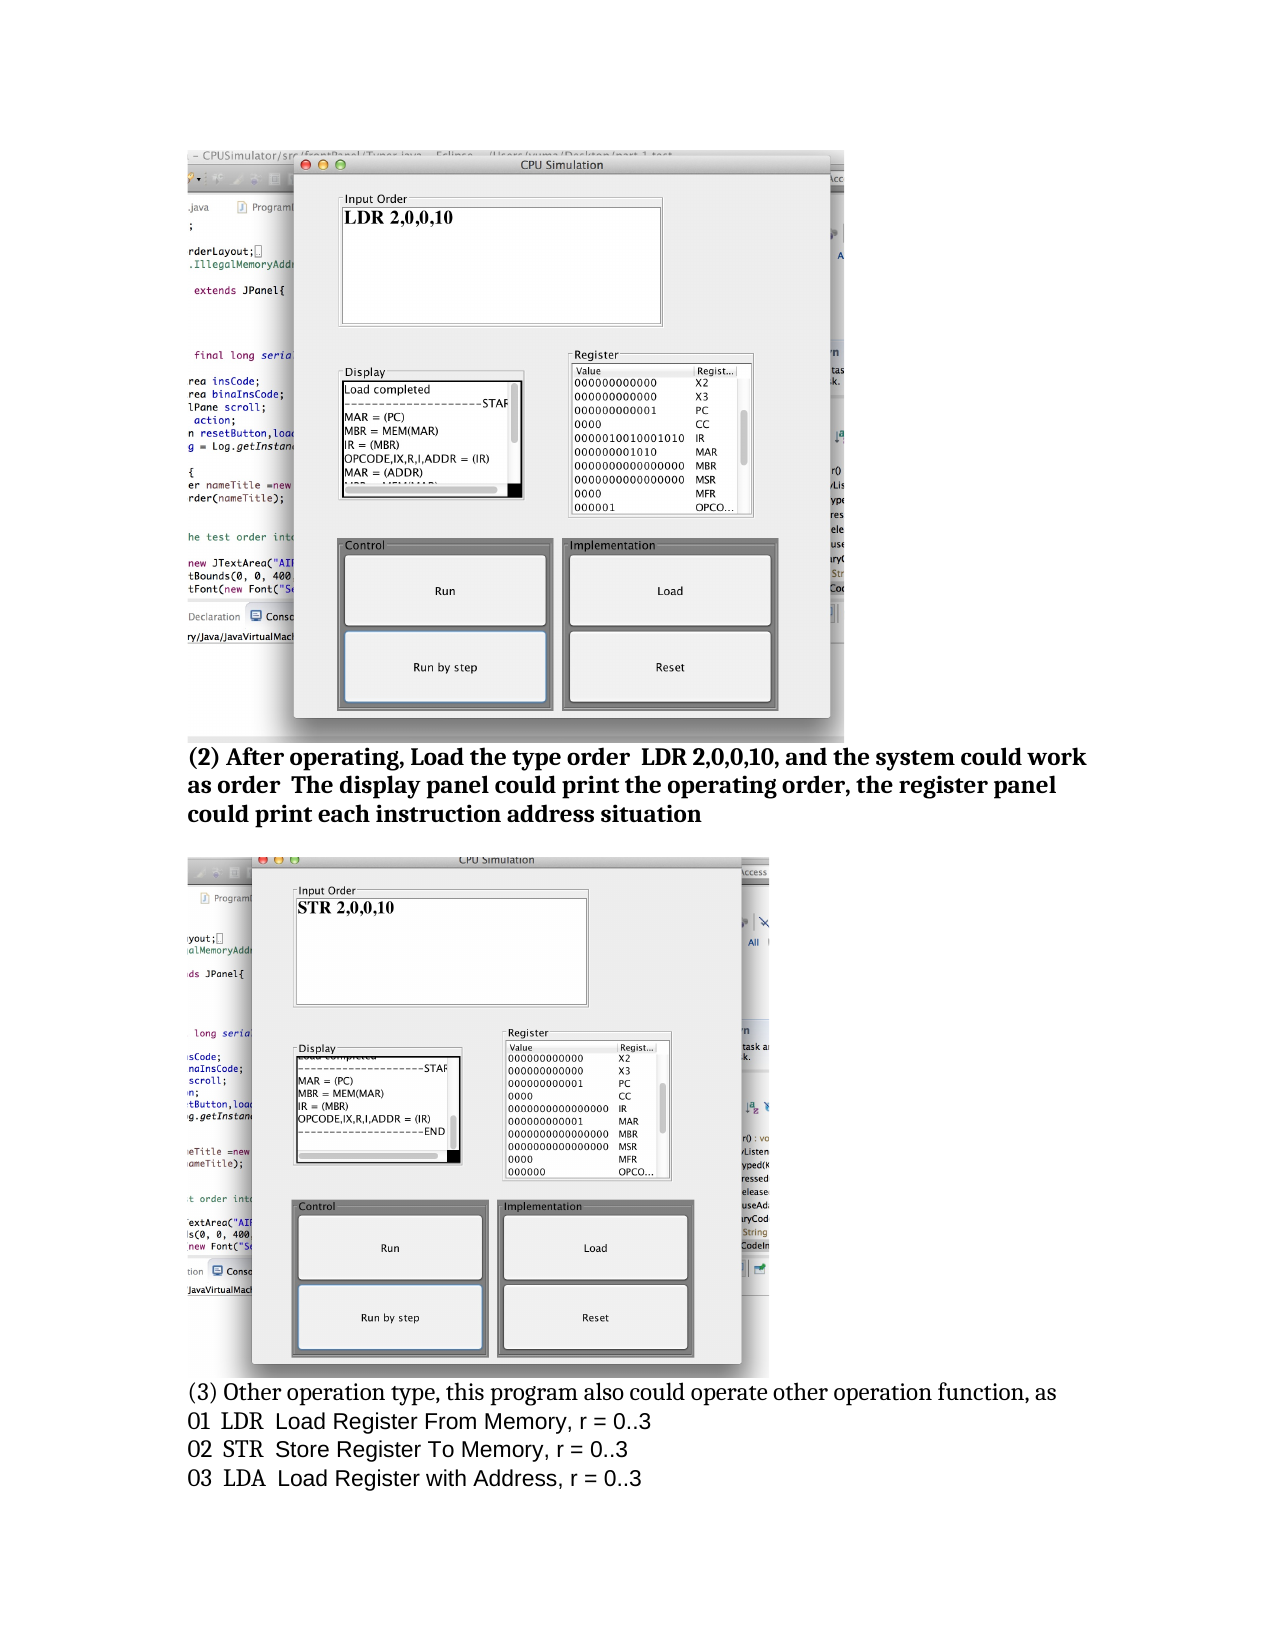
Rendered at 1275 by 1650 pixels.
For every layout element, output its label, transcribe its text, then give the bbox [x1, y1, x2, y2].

text 03 LDA Load Register with Address, r = 0..3 [187, 1464, 1087, 1493]
text 02 STR Store Register To Memory, r = 0..3 [187, 1435, 1087, 1464]
picture [187, 150, 845, 743]
text (3) Other operation type, this program also could operate other operation function, as 01 LDR Load Register From Memory, r = 0..3 [187, 1378, 1087, 1435]
picture [187, 857, 770, 1378]
text (2) After operating, Load the type order LDR 2,0,0,10, and the system could work as order The display panel could print the operating order, the register panel could print each instruction address situation [187, 743, 1087, 829]
